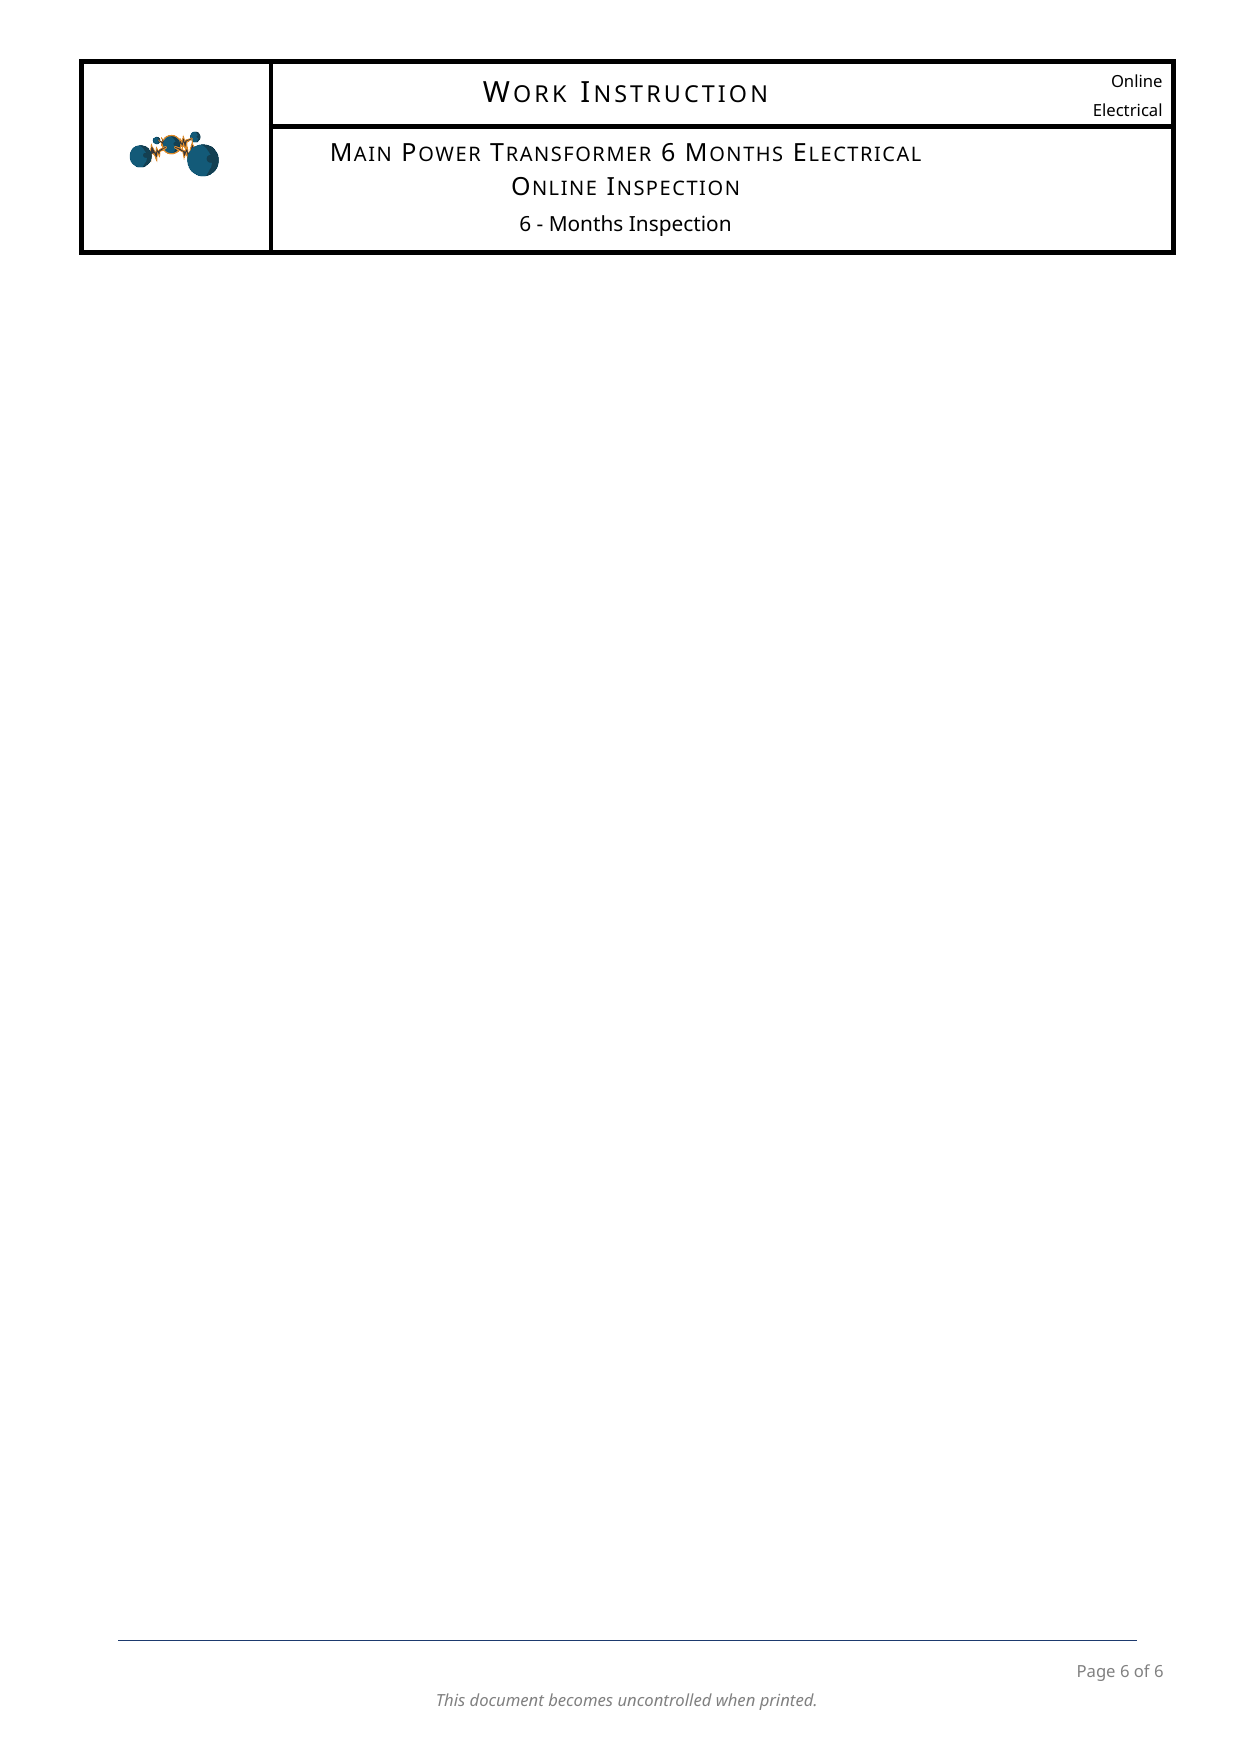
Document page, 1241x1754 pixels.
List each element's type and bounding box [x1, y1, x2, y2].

picture [129, 109, 219, 199]
